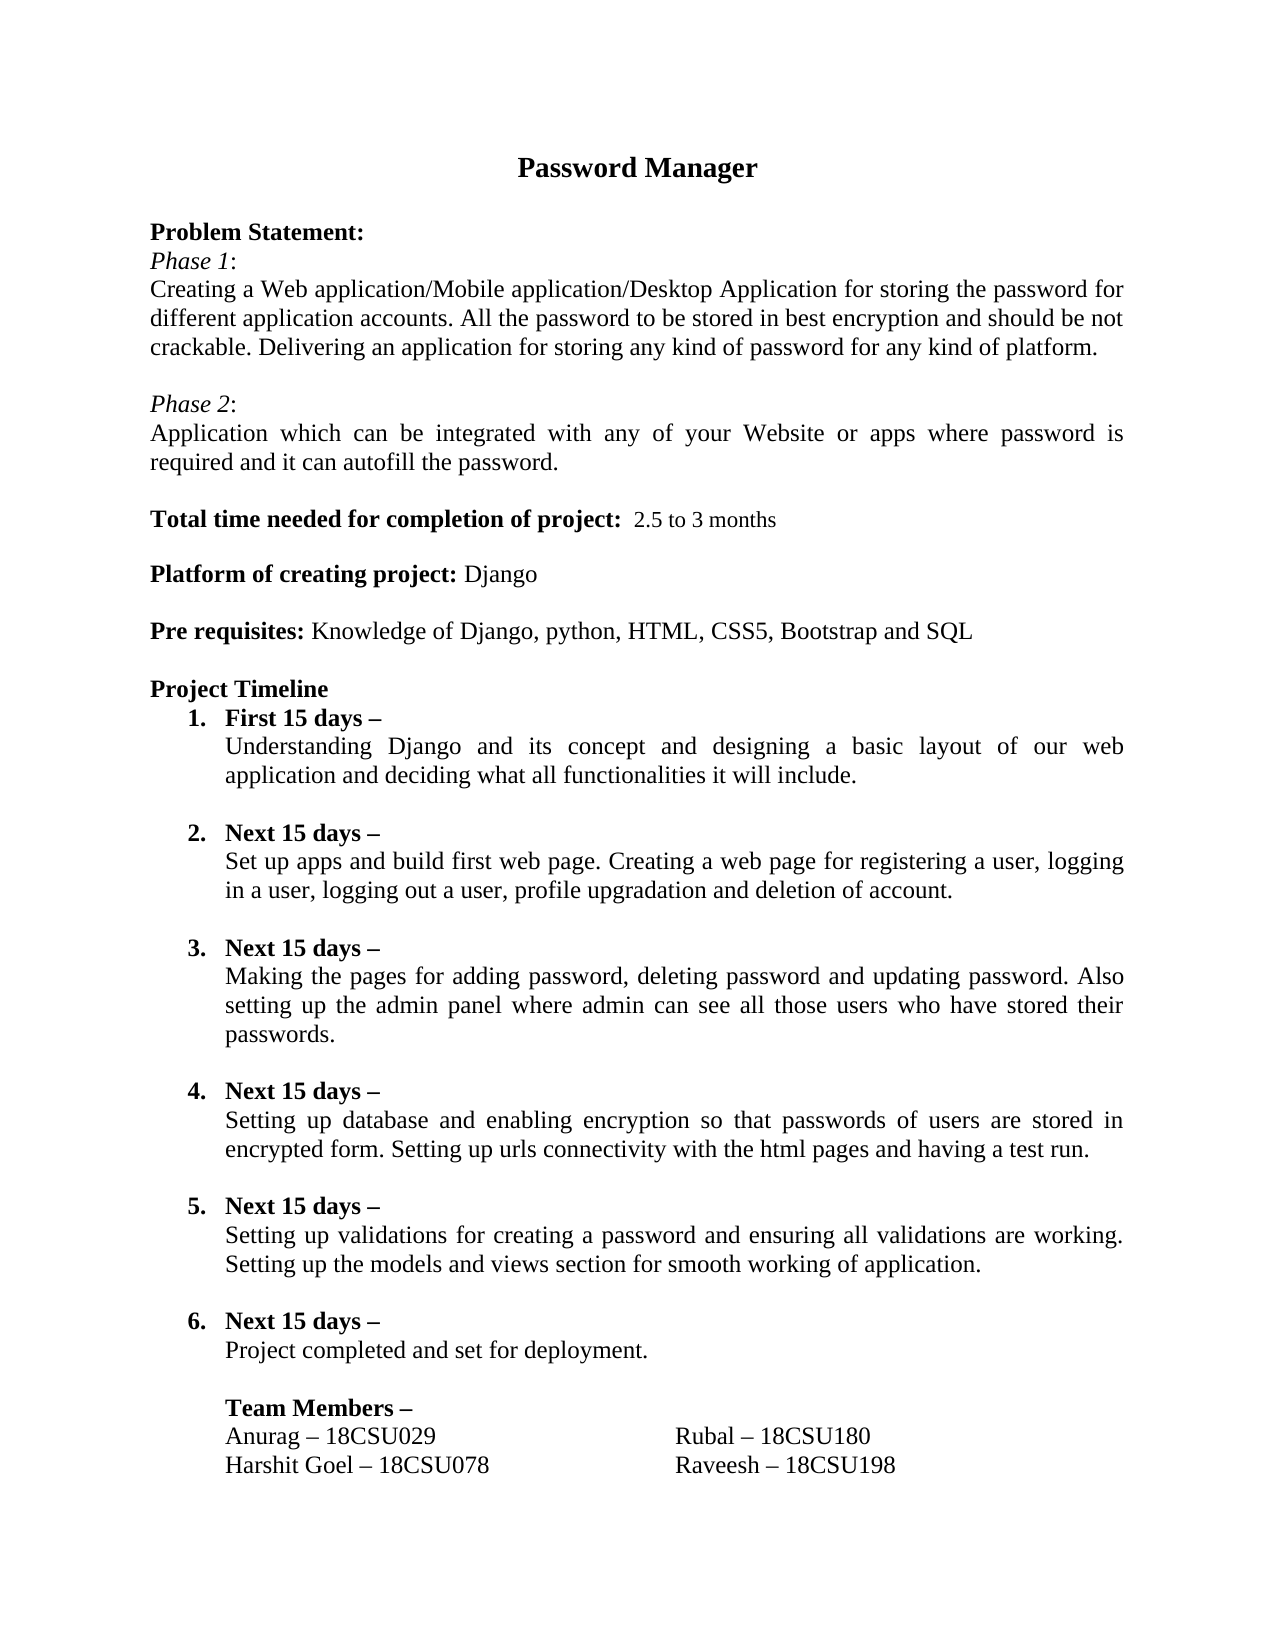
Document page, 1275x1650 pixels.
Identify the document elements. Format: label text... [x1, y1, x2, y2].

list Setting up validations for creating a password and ensuring all validations are working. Setting up the models and views section for smooth working of application. [225, 1220, 1125, 1278]
list Project completed and set for deployment. [225, 1335, 1125, 1364]
text Phase 2: [150, 389, 1125, 418]
list Making the pages for adding password, deleting password and updating password. Also setting up the admin panel where admin can see all those users who have stored their passwords. [225, 961, 1125, 1048]
text Password Manager [150, 150, 1125, 183]
text Phase 1: [150, 246, 1125, 274]
text Pre requisites: Knowledge of Django, python, HTML, CSS5, Bootstrap and SQL [150, 616, 1125, 645]
list Team Members – [225, 1393, 1125, 1421]
list Next 15 days – [187, 1076, 1125, 1105]
list First 15 days – [187, 703, 1125, 731]
text Total time needed for completion of project: 2.5 to 3 months [150, 504, 1125, 533]
list Understanding Django and its concept and designing a basic layout of our web application and deciding what all functionalities it will include. [225, 731, 1125, 789]
text Creating a Web application/Mobile application/Desktop Application for storing the password for different application accounts. All the password to be stored in best encryption and should be not crackable. Delivering an application for storing any kind of password for any kind of platform. [150, 274, 1125, 361]
list Set up apps and build first web page. Creating a web page for registering a user, logging in a user, logging out a user, profile upgradation and deletion of account. [225, 846, 1125, 904]
list Next 15 days – [187, 933, 1125, 961]
list Setting up database and enabling encryption so that passwords of users are stored in encrypted form. Setting up urls connectivity with the html pages and having a test run. [225, 1105, 1125, 1163]
list Next 15 days – [187, 1191, 1125, 1220]
text Platform of creating project: Django [150, 559, 1125, 588]
list Next 15 days – [187, 1306, 1125, 1335]
list Next 15 days – [187, 818, 1125, 846]
text Application which can be integrated with any of your Website or apps where password is required and it can autofill the password. [150, 418, 1125, 476]
text Problem Statement: [150, 217, 1125, 246]
list Harshit Goel – 18CSU078 Raveesh – 18CSU198 [225, 1450, 1125, 1479]
list Anurag – 18CSU029 Rubal – 18CSU180 [225, 1421, 1125, 1450]
text Project Timeline [150, 674, 1125, 703]
